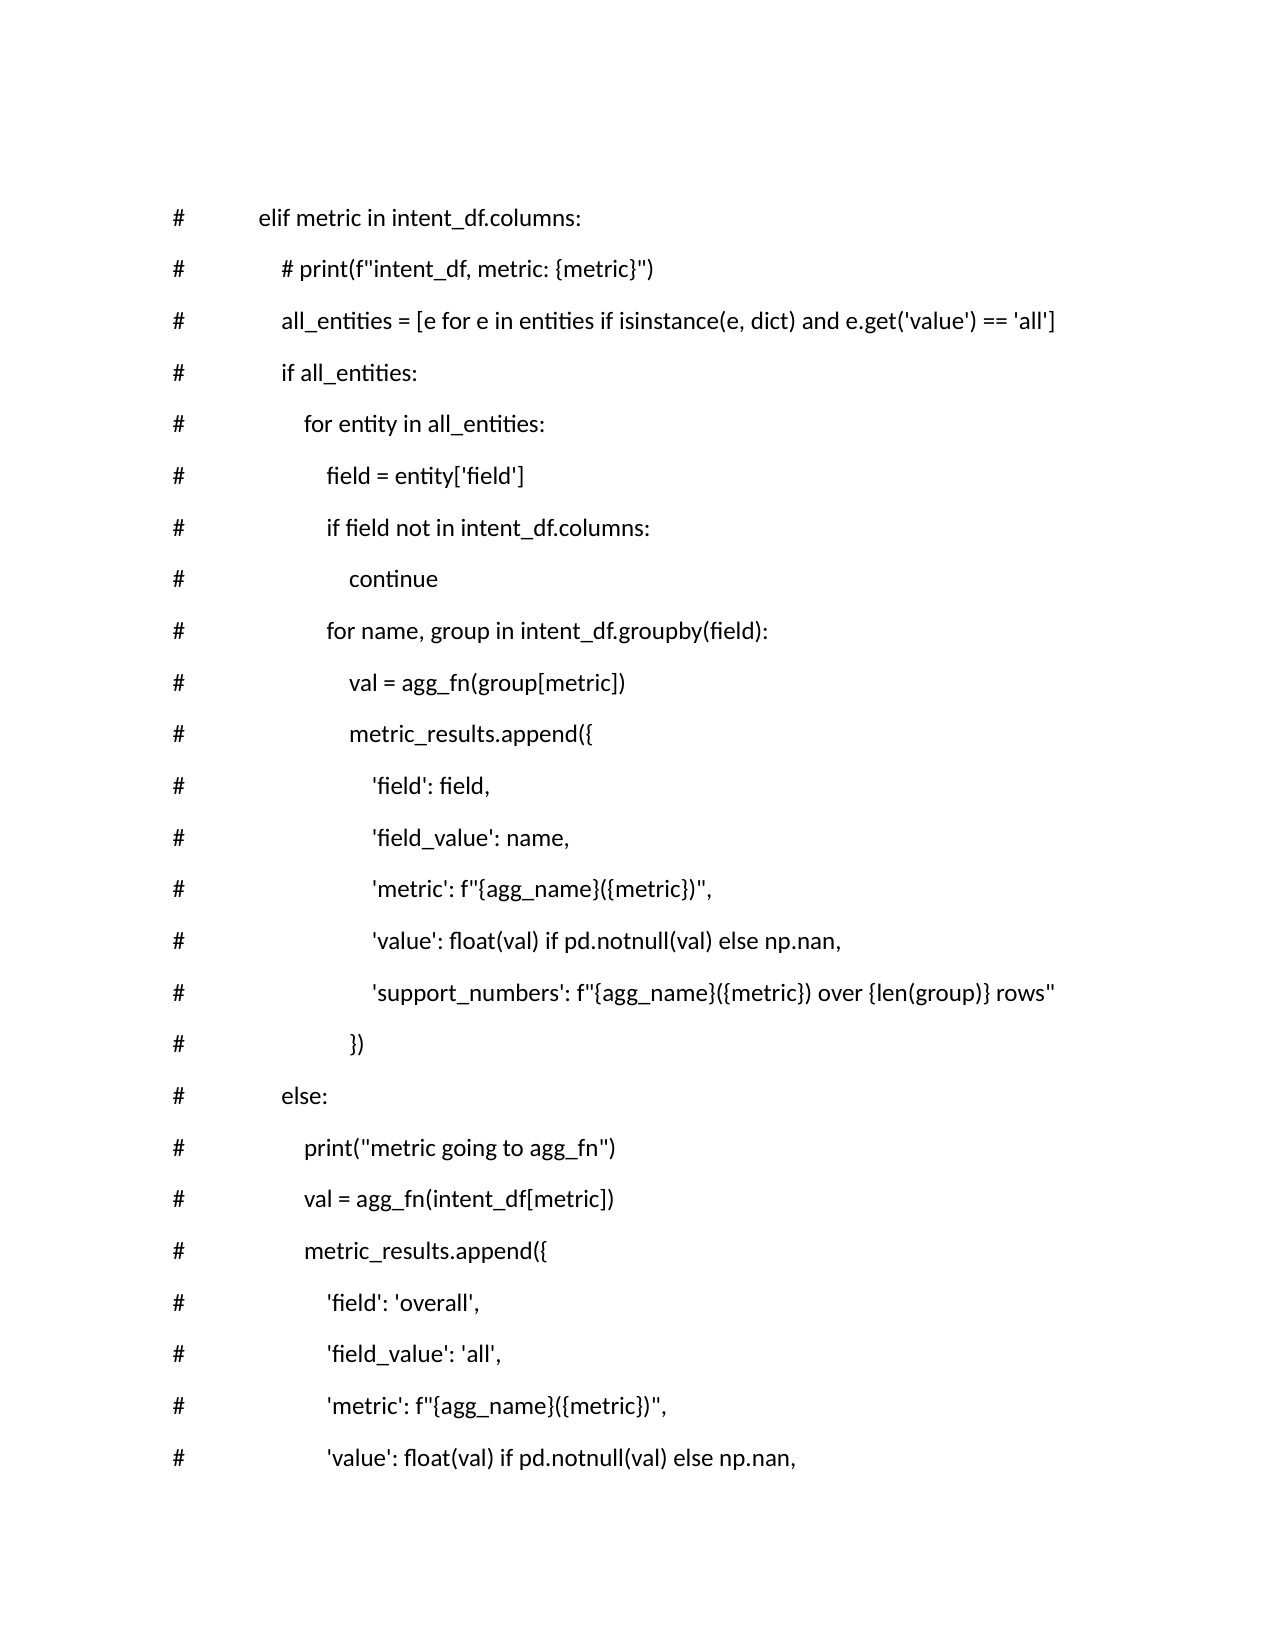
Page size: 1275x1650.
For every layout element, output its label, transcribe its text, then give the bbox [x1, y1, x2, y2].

text # 'support_numbers': f"{agg_name}({metric}) over {len(group)} rows" [150, 977, 1125, 1007]
text # # print(f"intent_df, metric: {metric}") [150, 253, 1125, 284]
text # else: [150, 1080, 1125, 1111]
text # val = agg_fn(group[metric]) [150, 667, 1125, 697]
text # for entity in all_entities: [150, 408, 1125, 439]
text # 'metric': f"{agg_name}({metric})", [150, 1390, 1125, 1421]
text # continue [150, 563, 1125, 594]
text # if field not in intent_df.columns: [150, 512, 1125, 542]
text # elif metric in intent_df.columns: [150, 202, 1125, 232]
text # 'field': field, [150, 770, 1125, 801]
text # metric_results.append({ [150, 718, 1125, 749]
text # metric_results.append({ [150, 1235, 1125, 1266]
text # 'field_value': name, [150, 822, 1125, 852]
text # if all_entities: [150, 357, 1125, 387]
text # field = entity['field'] [150, 460, 1125, 491]
text # 'metric': f"{agg_name}({metric})", [150, 873, 1125, 904]
text # 'field_value': 'all', [150, 1338, 1125, 1369]
text # for name, group in intent_df.groupby(field): [150, 615, 1125, 646]
text # 'value': float(val) if pd.notnull(val) else np.nan, [150, 1442, 1125, 1472]
text # print("metric going to agg_fn") [150, 1132, 1125, 1162]
text # 'field': 'overall', [150, 1287, 1125, 1317]
text # all_entities = [e for e in entities if isinstance(e, dict) and e.get('value') == 'all'] [150, 305, 1125, 336]
text # 'value': float(val) if pd.notnull(val) else np.nan, [150, 925, 1125, 956]
text # }) [150, 1028, 1125, 1059]
text # val = agg_fn(intent_df[metric]) [150, 1183, 1125, 1214]
